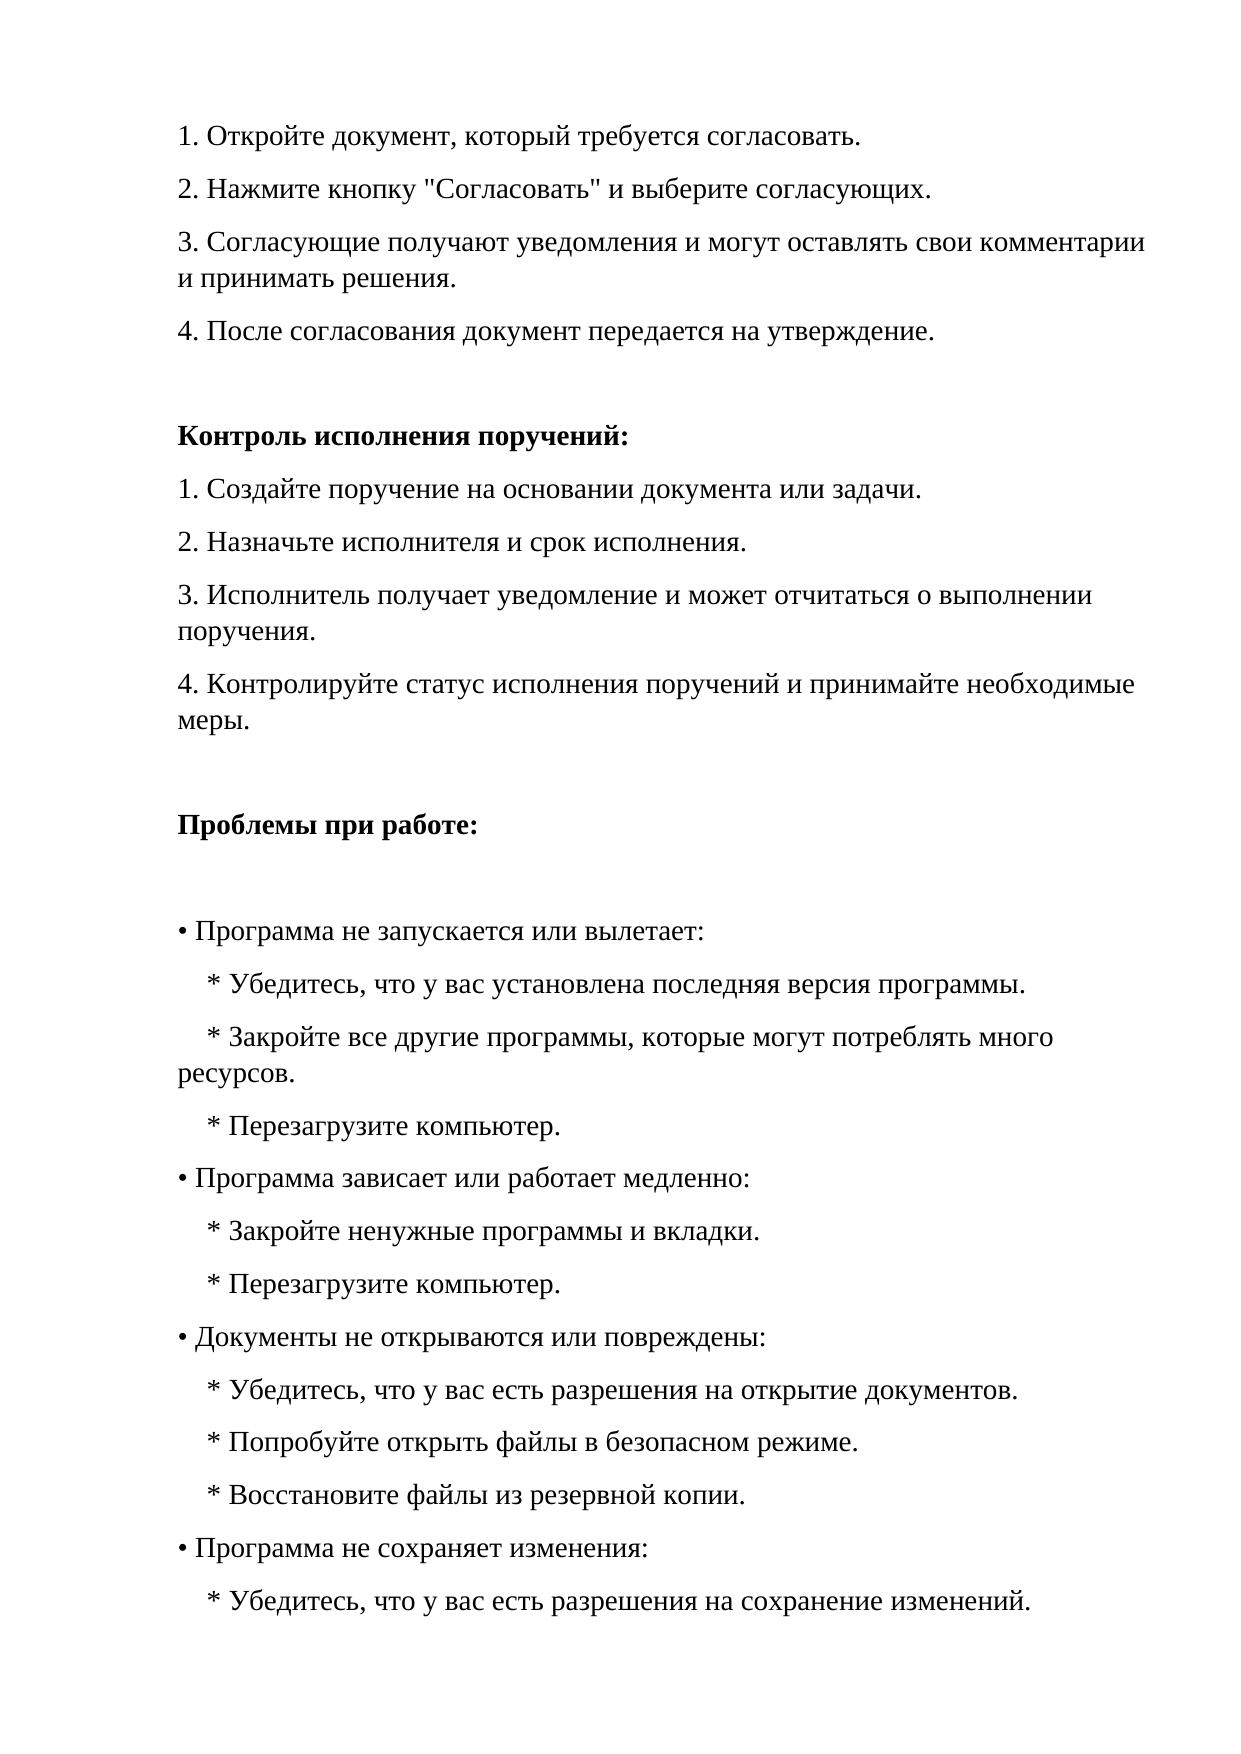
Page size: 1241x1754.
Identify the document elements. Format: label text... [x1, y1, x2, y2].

text • Документы не открываются или повреждены: [177, 1319, 1152, 1352]
text 2. Нажмите кнопку "Согласовать" и выберите согласующих. [177, 171, 1152, 204]
text 4. Контролируйте статус исполнения поручений и принимайте необходимые меры. [177, 666, 1152, 735]
text 3. Согласующие получают уведомления и могут оставлять свои комментарии и принимать решения. [177, 224, 1152, 293]
text 1. Создайте поручение на основании документа или задачи. [177, 471, 1152, 505]
text 1. Откройте документ, который требуется согласовать. [177, 118, 1152, 152]
text * Восстановите файлы из резервной копии. [177, 1477, 1152, 1511]
text * Убедитесь, что у вас есть разрешения на открытие документов. [177, 1372, 1152, 1405]
text * Закройте все другие программы, которые могут потреблять много ресурсов. [177, 1019, 1152, 1088]
text • Программа зависает или работает медленно: [177, 1161, 1152, 1194]
text Проблемы при работе: [177, 807, 1152, 841]
text 2. Назначьте исполнителя и срок исполнения. [177, 524, 1152, 557]
text * Перезагрузите компьютер. [177, 1108, 1152, 1141]
text * Попробуйте открыть файлы в безопасном режиме. [177, 1424, 1152, 1458]
text 3. Исполнитель получает уведомление и может отчитаться о выполнении поручения. [177, 577, 1152, 646]
text 4. После согласования документ передается на утверждение. [177, 313, 1152, 346]
text * Закройте ненужные программы и вкладки. [177, 1213, 1152, 1247]
text Контроль исполнения поручений: [177, 418, 1152, 452]
text • Программа не запускается или вылетает: [177, 913, 1152, 947]
text * Перезагрузите компьютер. [177, 1266, 1152, 1300]
text * Убедитесь, что у вас установлена последняя версия программы. [177, 966, 1152, 999]
text * Убедитесь, что у вас есть разрешения на сохранение изменений. [177, 1583, 1152, 1617]
text • Программа не сохраняет изменения: [177, 1530, 1152, 1564]
